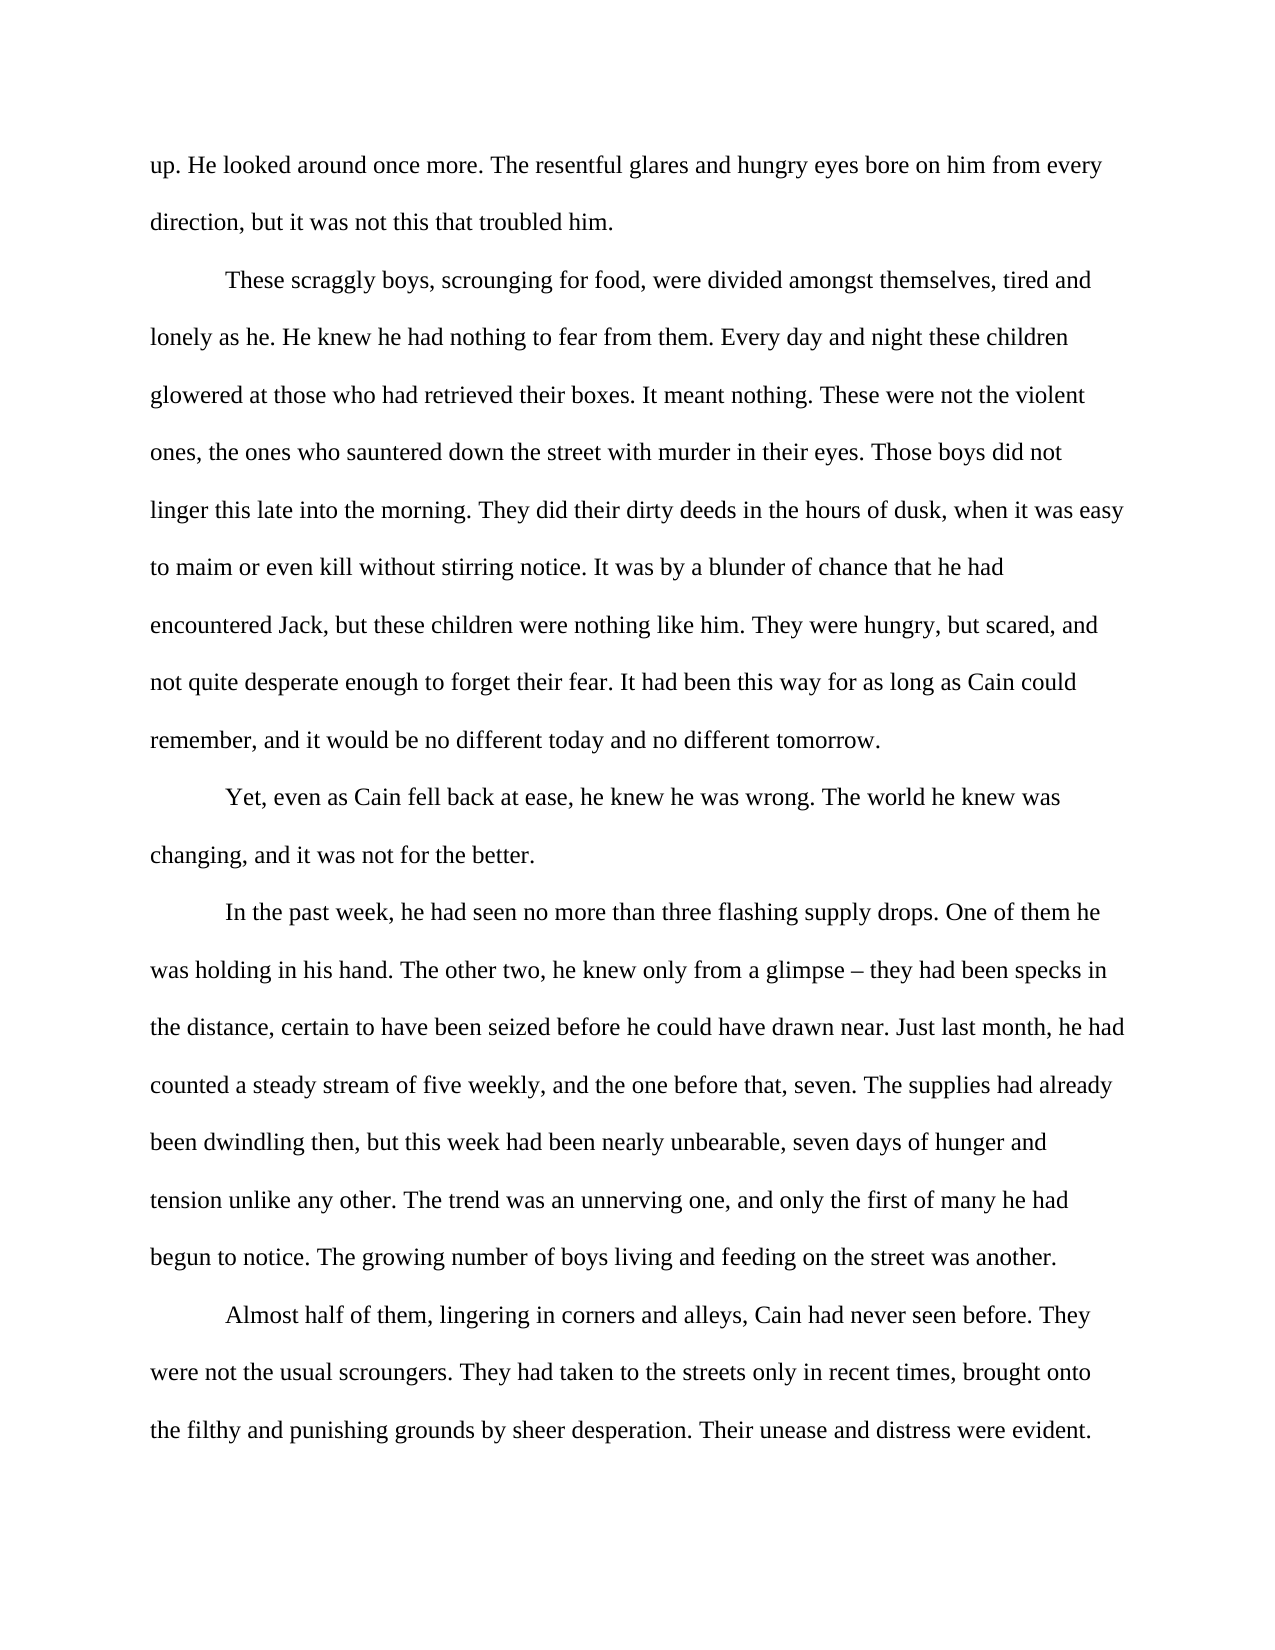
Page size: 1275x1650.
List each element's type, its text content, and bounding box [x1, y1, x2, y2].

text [150, 1300, 1125, 1444]
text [150, 150, 1125, 236]
text Yet, even as Cain fell back at ease, he knew he was wrong. The world he knew was changing, and it was not for the better. [150, 782, 1125, 869]
text These scraggly boys, scrounging for food, were divided amongst themselves, tired and lonely as he. He knew he had nothing to fear from them. Every day and night these children glowered at those who had retrieved their boxes. It meant nothing. These were not the violent ones, the ones who sauntered down the street with murder in their eyes. Those boys did not linger this late into the morning. They did their dirty deeds in the hours of dusk, when it was easy to maim or even kill without stirring notice. It was by a blunder of chance that he had encountered Jack, but these children were nothing like him. They were hungry, but scared, and not quite desperate enough to forget their fear. It had been this way for as long as Cain could remember, and it would be no different today and no different tomorrow. [150, 265, 1125, 754]
text In the past week, he had seen no more than three flashing supply drops. One of them he was holding in his hand. The other two, he knew only from a glimpse – they had been specks in the distance, certain to have been seized before he could have drawn near. Just last month, he had counted a steady stream of five weekly, and the one before that, seven. The supplies had already been dwindling then, but this week had been nearly unbearable, seven days of hunger and tension unlike any other. The trend was an unnerving one, and only the first of many he had begun to notice. The growing number of boys living and feeding on the street was another. [150, 897, 1125, 1271]
